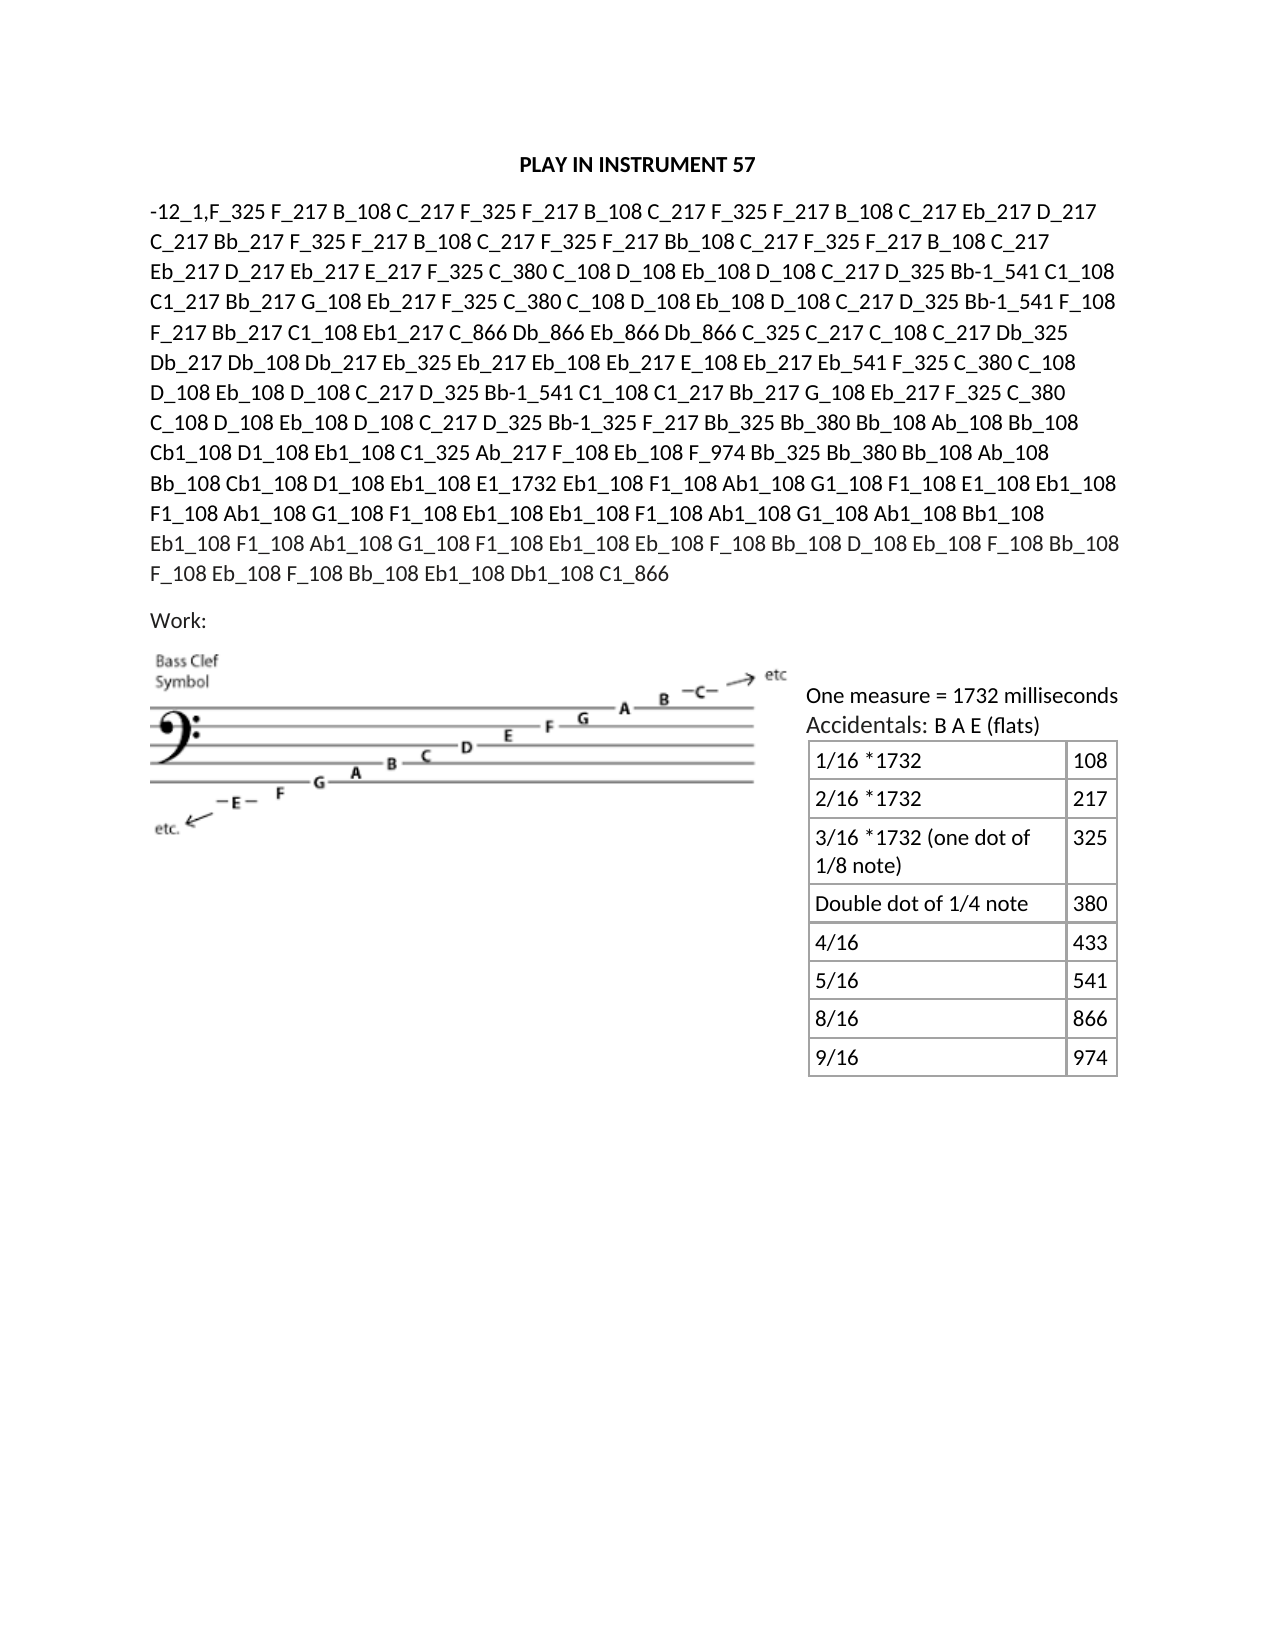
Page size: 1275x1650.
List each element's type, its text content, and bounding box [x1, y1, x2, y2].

table_cell 974 [1068, 1039, 1116, 1075]
text PLAY IN INSTRUMENT 57 [150, 150, 1125, 178]
table_cell 866 [1068, 1000, 1116, 1037]
picture [150, 653, 788, 835]
table_cell 541 [1068, 962, 1116, 998]
text -12_1,F_325 F_217 B_108 C_217 F_325 F_217 B_108 C_217 F_325 F_217 B_108 C_217 Eb_217 D_217 C_217 Bb_217 F_325 F_217 B_108 C_217 F_325 F_217 Bb_108 C_217 F_325 F_217 B_108 C_217 Eb_217 D_217 Eb_217 E_217 F_325 C_380 C_108 D_108 Eb_108 D_108 C_217 D_325 Bb-1_541 C1_108 C1_217 Bb_217 G_108 Eb_217 F_325 C_380 C_108 D_108 Eb_108 D_108 C_217 D_325 Bb-1_541 F_108 F_217 Bb_217 C1_108 Eb1_217 C_866 Db_866 Eb_866 Db_866 C_325 C_217 C_108 C_217 Db_325 Db_217 Db_108 Db_217 Eb_325 Eb_217 Eb_108 Eb_217 E_108 Eb_217 Eb_541 F_325 C_380 C_108 D_108 Eb_108 D_108 C_217 D_325 Bb-1_541 C1_108 C1_217 Bb_217 G_108 Eb_217 F_325 C_380 C_108 D_108 Eb_108 D_108 C_217 D_325 Bb-1_325 F_217 Bb_325 Bb_380 Bb_108 Ab_108 Bb_108 Cb1_108 D1_108 Eb1_108 C1_325 Ab_217 F_108 Eb_108 F_974 Bb_325 Bb_380 Bb_108 Ab_108 Bb_108 Cb1_108 D1_108 Eb1_108 E1_1732 Eb1_108 F1_108 Ab1_108 G1_108 F1_108 E1_108 Eb1_108 F1_108 Ab1_108 G1_108 F1_108 Eb1_108 Eb1_108 F1_108 Ab1_108 G1_108 Ab1_108 Bb1_108 Eb1_108 F1_108 Ab1_108 G1_108 F1_108 Eb1_108 Eb_108 F_108 Bb_108 D_108 Eb_108 F_108 Bb_108 F_108 Eb_108 F_108 Bb_108 Eb1_108 Db1_108 C1_866 [150, 197, 1125, 587]
table_header 108 [1068, 742, 1116, 778]
table_cell 4/16 [810, 924, 1065, 960]
table_header 1/16 *1732 [810, 742, 1065, 778]
table_cell 217 [1068, 780, 1116, 817]
text Accidentals: B A E (flats) [788, 709, 1125, 740]
table_cell 325 [1068, 819, 1116, 883]
table_cell 380 [1068, 885, 1116, 921]
text Work: [150, 606, 1125, 634]
table_cell 9/16 [810, 1039, 1065, 1075]
table_cell Double dot of 1/4 note [810, 885, 1065, 921]
table_cell 2/16 *1732 [810, 780, 1065, 817]
table_cell 3/16 *1732 (one dot of 1/8 note) [810, 819, 1065, 883]
text One measure = 1732 milliseconds [788, 681, 1125, 709]
table_cell 8/16 [810, 1000, 1065, 1037]
table_cell 433 [1068, 924, 1116, 960]
table_cell 5/16 [810, 962, 1065, 998]
